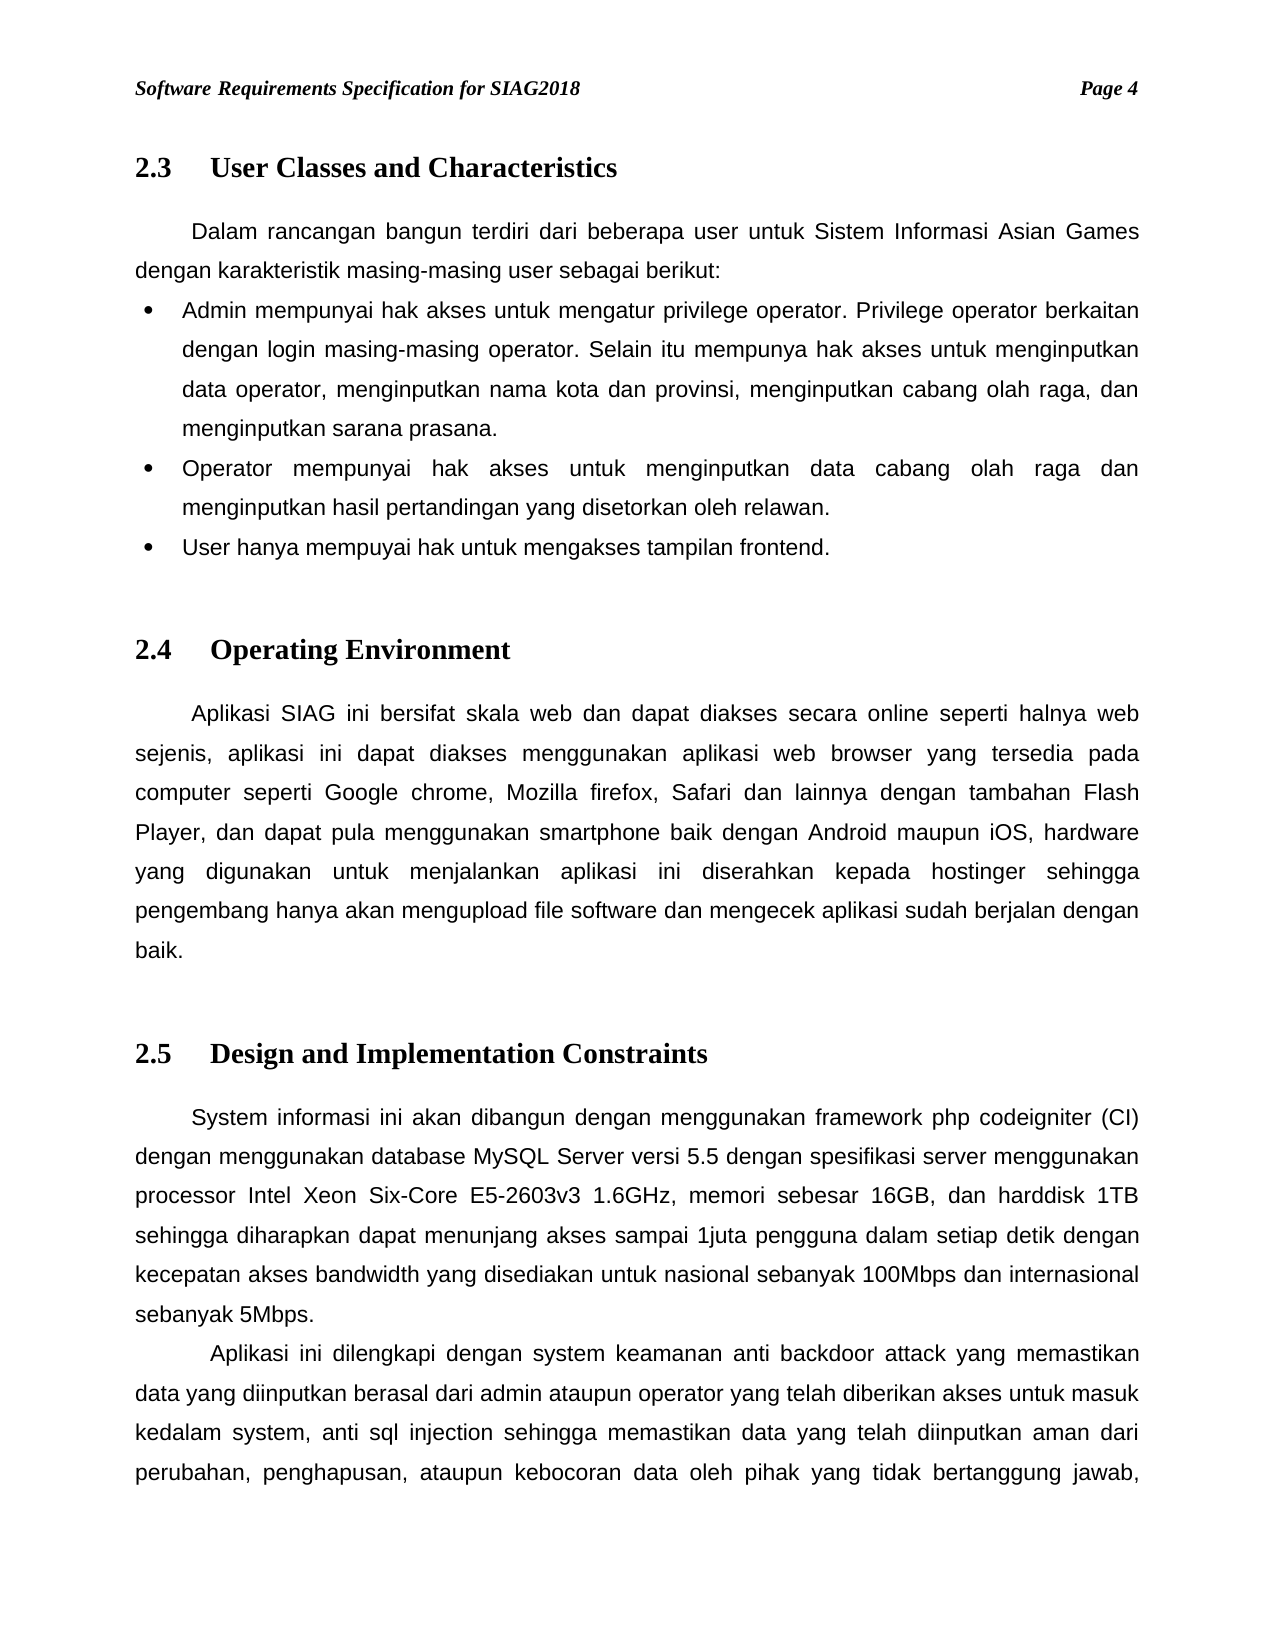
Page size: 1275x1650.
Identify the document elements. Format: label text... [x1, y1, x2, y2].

text System informasi ini akan dibangun dengan menggunakan framework php codeigniter (CI) dengan menggunakan database MySQL Server versi 5.5 dengan spesifikasi server menggunakan processor Intel Xeon Six-Core E5-2603v3 1.6GHz, memori sebesar 16GB, dan harddisk 1TB sehingga diharapkan dapat menunjang akses sampai 1juta pengguna dalam setiap detik dengan kecepatan akses bandwidth yang disediakan untuk nasional sebanyak 100Mbps dan internasional sebanyak 5Mbps. [135, 1103, 1140, 1327]
list Operator mempunyai hak akses untuk menginputkan data cabang olah raga dan menginputkan hasil pertandingan yang disetorkan oleh relawan. [144, 454, 1140, 520]
text Aplikasi SIAG ini bersifat skala web dan dapat diakses secara online seperti halnya web sejenis, aplikasi ini dapat diakses menggunakan aplikasi web browser yang tersedia pada computer seperti Google chrome, Mozilla firefox, Safari dan lainnya dengan tambahan Flash Player, dan dapat pula menggunakan smartphone baik dengan Android maupun iOS, hardware yang digunakan untuk menjalankan aplikasi ini diserahkan kepada hostinger sehingga pengembang hanya akan mengupload file software dan mengecek aplikasi sudah berjalan dengan baik. [135, 700, 1140, 963]
subtitle Design and Implementation Constraints [135, 1036, 1140, 1069]
list User hanya mempuyai hak untuk mengakses tampilan frontend. [144, 533, 1140, 560]
text Dalam rancangan bangun terdiri dari beberapa user untuk Sistem Informasi Asian Games dengan karakteristik masing-masing user sebagai berikut: [135, 218, 1140, 283]
subtitle User Classes and Characteristics [135, 150, 1140, 183]
list Admin mempunyai hak akses untuk mengatur privilege operator. Privilege operator berkaitan dengan login masing-masing operator. Selain itu mempunya hak akses untuk menginputkan data operator, menginputkan nama kota dan provinsi, menginputkan cabang olah raga, dan menginputkan sarana prasana. [144, 297, 1140, 441]
subtitle Operating Environment [135, 632, 1140, 666]
